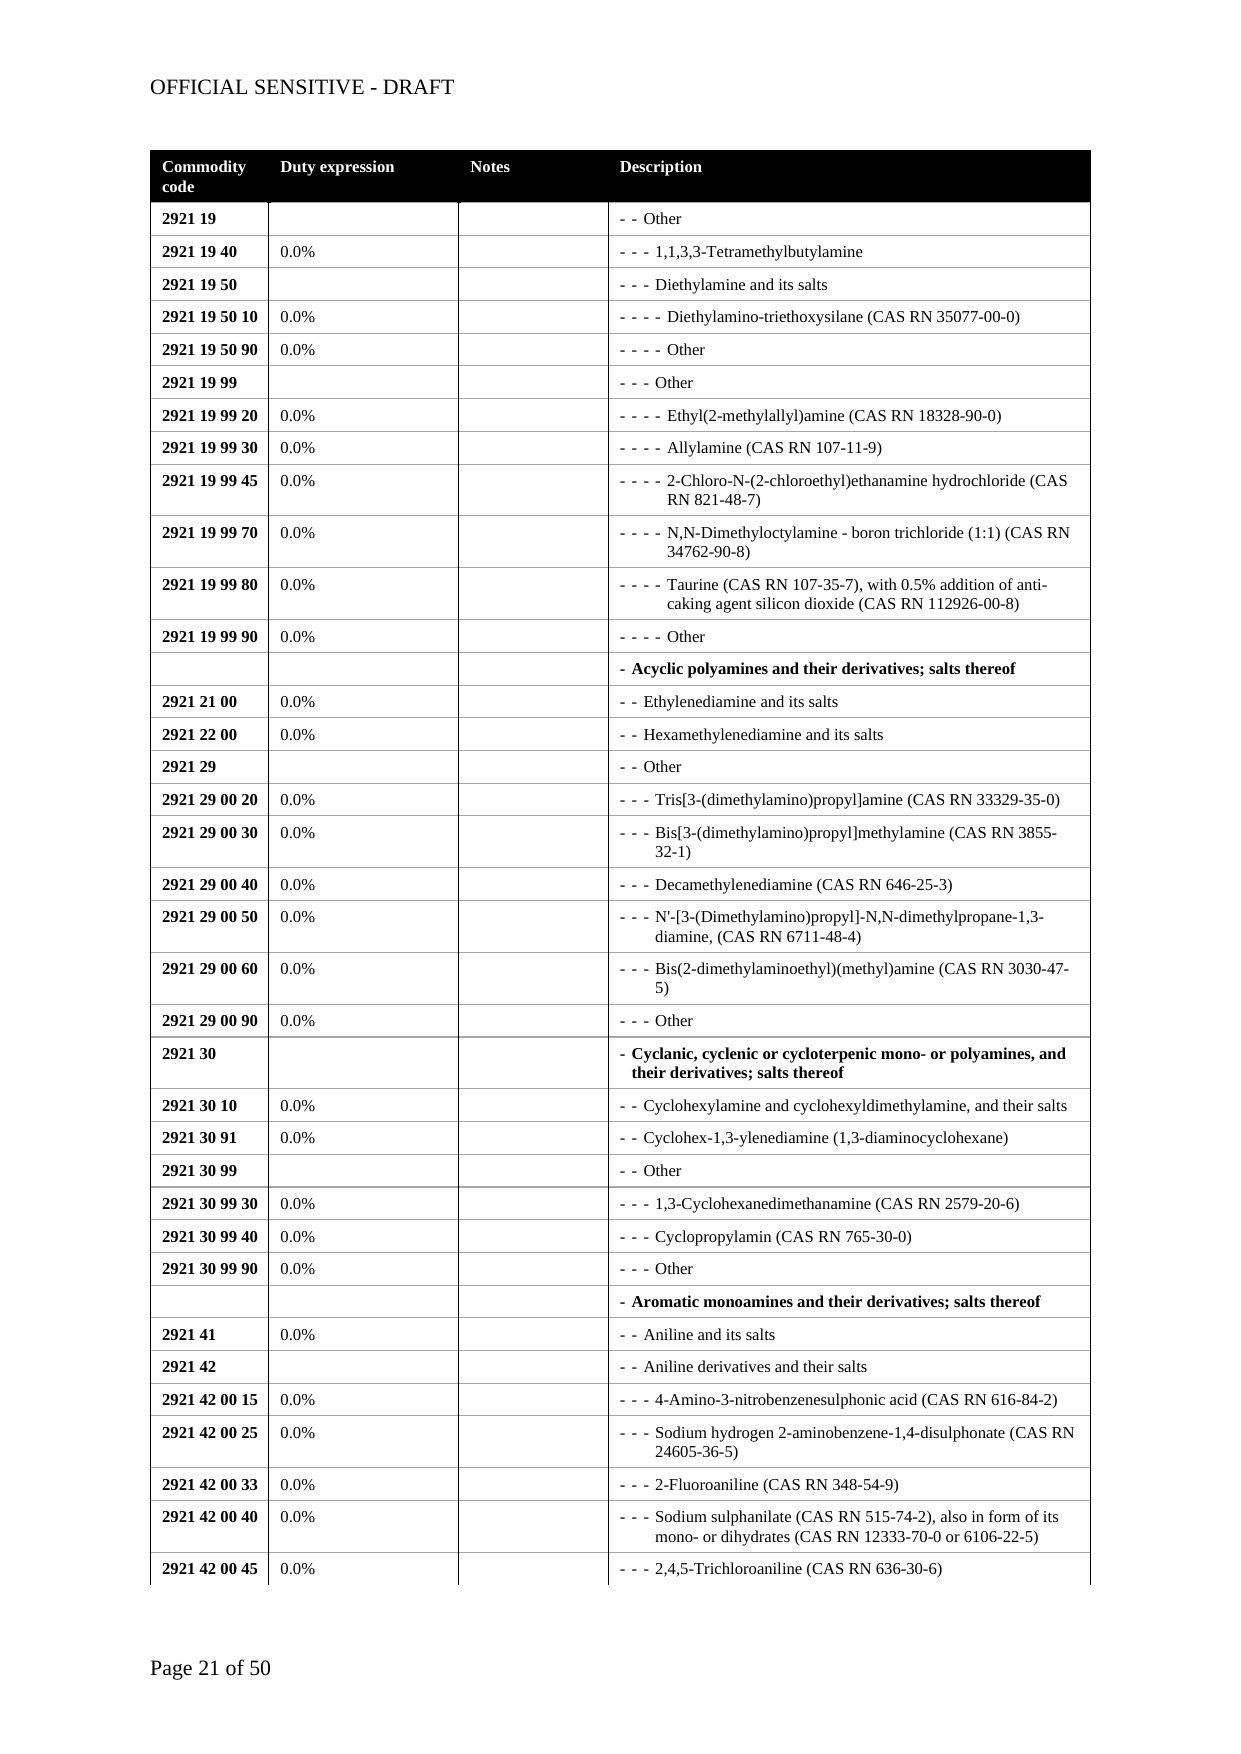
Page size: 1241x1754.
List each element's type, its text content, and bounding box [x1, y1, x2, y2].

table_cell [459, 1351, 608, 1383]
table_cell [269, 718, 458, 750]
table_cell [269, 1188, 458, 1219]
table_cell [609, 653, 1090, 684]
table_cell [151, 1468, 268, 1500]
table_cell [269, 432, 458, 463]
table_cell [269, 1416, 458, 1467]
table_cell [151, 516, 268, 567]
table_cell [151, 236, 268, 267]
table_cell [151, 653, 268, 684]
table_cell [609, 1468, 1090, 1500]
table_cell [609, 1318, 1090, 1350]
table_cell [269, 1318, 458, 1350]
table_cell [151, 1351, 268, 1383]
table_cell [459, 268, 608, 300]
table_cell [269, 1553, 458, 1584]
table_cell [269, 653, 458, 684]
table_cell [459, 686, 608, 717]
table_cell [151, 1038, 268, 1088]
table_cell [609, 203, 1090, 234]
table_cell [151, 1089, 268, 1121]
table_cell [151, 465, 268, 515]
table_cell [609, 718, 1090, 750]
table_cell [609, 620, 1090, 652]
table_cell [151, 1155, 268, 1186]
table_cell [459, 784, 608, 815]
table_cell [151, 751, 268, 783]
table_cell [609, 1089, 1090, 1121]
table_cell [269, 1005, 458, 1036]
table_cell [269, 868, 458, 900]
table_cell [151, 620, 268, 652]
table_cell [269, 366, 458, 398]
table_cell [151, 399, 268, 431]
table_header Commodity code [151, 151, 267, 202]
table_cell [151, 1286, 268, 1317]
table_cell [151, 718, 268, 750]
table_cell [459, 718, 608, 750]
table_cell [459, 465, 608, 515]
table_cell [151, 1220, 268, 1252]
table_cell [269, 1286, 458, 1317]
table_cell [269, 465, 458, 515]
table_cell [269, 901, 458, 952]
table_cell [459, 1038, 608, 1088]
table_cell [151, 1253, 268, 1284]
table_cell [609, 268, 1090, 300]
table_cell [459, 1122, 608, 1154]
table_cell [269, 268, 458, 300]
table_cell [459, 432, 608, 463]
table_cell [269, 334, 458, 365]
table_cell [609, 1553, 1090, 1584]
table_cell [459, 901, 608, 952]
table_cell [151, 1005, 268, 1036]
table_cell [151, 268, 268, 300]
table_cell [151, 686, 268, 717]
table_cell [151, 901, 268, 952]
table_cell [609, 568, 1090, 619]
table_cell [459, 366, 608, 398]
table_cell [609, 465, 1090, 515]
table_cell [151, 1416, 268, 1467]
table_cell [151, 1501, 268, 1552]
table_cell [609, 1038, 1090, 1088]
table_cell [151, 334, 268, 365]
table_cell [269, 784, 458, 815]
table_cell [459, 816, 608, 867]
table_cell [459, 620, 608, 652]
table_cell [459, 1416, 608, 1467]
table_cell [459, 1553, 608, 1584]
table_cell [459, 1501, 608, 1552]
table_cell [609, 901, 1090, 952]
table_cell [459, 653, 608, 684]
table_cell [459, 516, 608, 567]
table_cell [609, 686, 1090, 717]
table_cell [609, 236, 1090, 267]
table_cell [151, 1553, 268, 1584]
table_header Notes [461, 151, 608, 202]
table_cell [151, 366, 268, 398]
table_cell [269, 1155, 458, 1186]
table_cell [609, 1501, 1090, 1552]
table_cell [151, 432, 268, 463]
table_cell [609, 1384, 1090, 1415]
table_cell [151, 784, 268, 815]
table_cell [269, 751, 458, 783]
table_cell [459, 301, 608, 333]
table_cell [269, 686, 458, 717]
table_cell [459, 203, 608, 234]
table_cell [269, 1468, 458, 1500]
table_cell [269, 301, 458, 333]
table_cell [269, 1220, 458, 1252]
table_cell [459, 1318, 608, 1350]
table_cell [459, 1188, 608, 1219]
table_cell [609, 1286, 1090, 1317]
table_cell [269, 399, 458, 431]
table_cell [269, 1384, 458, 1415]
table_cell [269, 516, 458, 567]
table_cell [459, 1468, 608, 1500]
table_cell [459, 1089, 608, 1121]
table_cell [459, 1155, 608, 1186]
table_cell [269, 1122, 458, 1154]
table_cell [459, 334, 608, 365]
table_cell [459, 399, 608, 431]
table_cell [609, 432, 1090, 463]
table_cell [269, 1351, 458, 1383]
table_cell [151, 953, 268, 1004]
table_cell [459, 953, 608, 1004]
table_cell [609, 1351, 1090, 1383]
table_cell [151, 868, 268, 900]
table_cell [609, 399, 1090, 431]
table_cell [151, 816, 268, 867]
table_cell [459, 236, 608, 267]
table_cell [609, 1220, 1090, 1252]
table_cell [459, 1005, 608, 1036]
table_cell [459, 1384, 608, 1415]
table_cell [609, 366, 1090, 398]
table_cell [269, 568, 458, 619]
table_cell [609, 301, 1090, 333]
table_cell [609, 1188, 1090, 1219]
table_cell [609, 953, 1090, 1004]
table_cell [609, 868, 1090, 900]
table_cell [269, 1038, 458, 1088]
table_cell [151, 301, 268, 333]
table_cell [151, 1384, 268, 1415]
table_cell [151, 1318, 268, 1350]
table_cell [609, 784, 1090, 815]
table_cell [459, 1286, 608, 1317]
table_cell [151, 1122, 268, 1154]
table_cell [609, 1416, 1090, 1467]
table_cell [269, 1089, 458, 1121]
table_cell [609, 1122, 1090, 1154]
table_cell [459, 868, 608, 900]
table_header Duty expression [271, 151, 457, 202]
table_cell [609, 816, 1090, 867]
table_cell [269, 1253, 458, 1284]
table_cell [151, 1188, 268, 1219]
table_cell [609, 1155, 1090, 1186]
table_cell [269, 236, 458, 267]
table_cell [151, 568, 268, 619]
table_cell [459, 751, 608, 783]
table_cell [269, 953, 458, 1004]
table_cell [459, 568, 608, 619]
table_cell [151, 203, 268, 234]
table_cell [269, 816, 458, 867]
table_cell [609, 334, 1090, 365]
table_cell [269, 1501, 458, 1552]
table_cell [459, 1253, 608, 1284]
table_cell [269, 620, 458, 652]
table_header Description [608, 151, 1090, 202]
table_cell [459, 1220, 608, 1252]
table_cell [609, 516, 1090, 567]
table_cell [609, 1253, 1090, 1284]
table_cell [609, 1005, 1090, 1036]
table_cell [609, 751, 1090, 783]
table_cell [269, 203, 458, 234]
